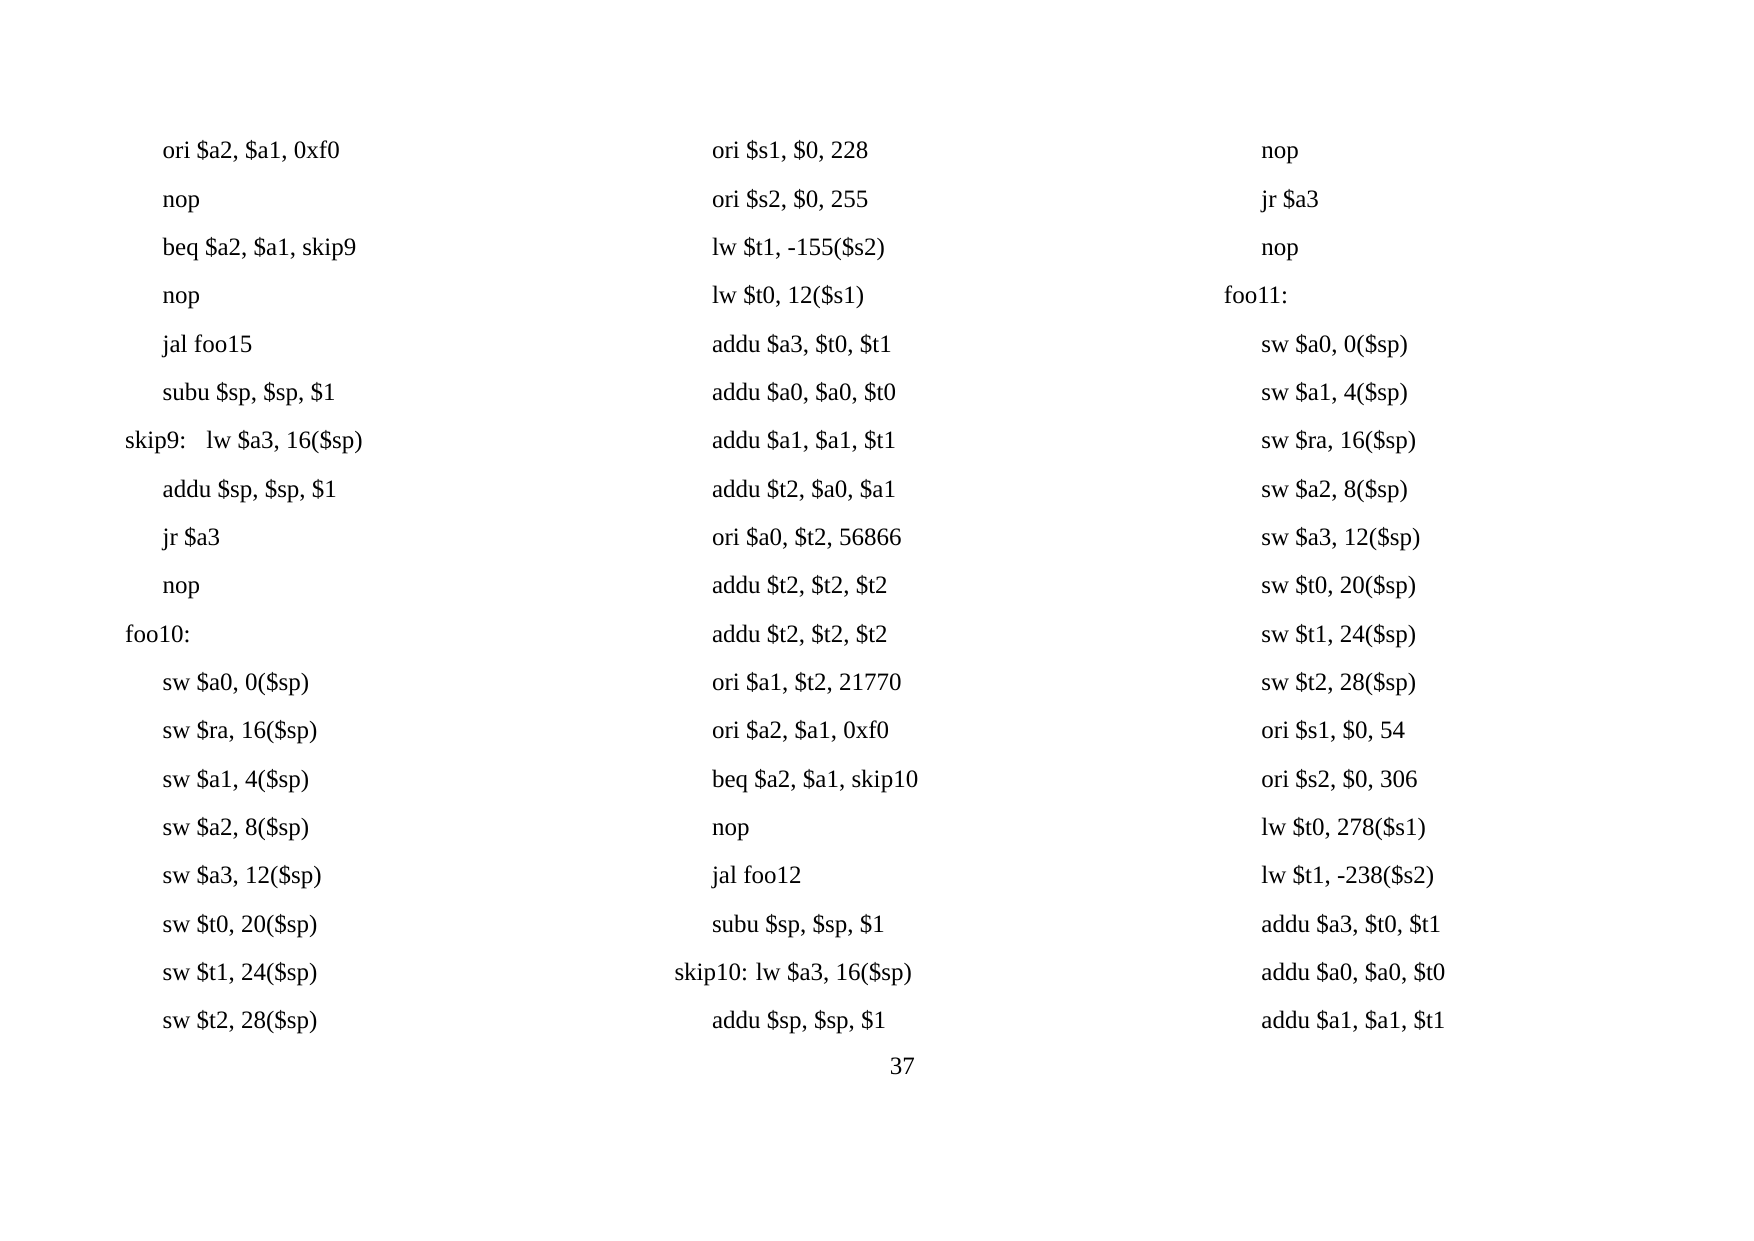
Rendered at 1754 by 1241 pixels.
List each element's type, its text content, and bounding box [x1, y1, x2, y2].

text addu $t2, $a0, $a1 [624, 471, 1129, 505]
text sw $a0, 0($sp) [75, 664, 580, 698]
text nop [75, 278, 580, 312]
text sw $a1, 4($sp) [1174, 374, 1679, 408]
text sw $a2, 8($sp) [1174, 471, 1679, 505]
text addu $a1, $a1, $t1 [624, 423, 1129, 457]
text beq $a2, $a1, skip10 [624, 761, 1129, 795]
text sw $a0, 0($sp) [1174, 326, 1679, 360]
text ori $a0, $t2, 56866 [624, 519, 1129, 553]
text skip9: lw $a3, 16($sp) [75, 423, 580, 457]
text lw $t0, 278($s1) [1174, 809, 1679, 843]
text subu $sp, $sp, $1 [75, 374, 580, 408]
text subu $sp, $sp, $1 [624, 906, 1129, 940]
text sw $t0, 20($sp) [75, 906, 580, 940]
text ori $a1, $t2, 21770 [624, 664, 1129, 698]
text addu $a0, $a0, $t0 [624, 374, 1129, 408]
text ori $s2, $0, 306 [1174, 761, 1679, 795]
text jr $a3 [75, 519, 580, 553]
text lw $t0, 12($s1) [624, 278, 1129, 312]
text addu $a1, $a1, $t1 [1174, 1003, 1679, 1037]
text ori $a2, $a1, 0xf0 [75, 133, 580, 167]
text ori $s1, $0, 54 [1174, 713, 1679, 747]
text jr $a3 [1174, 181, 1679, 215]
text sw $ra, 16($sp) [75, 713, 580, 747]
text sw $t1, 24($sp) [75, 954, 580, 988]
text ori $s2, $0, 255 [624, 181, 1129, 215]
text sw $t1, 24($sp) [1174, 616, 1679, 650]
text nop [1174, 133, 1679, 167]
text sw $t2, 28($sp) [75, 1003, 580, 1037]
text nop [1174, 229, 1679, 263]
text addu $a3, $t0, $t1 [624, 326, 1129, 360]
text jal foo12 [624, 858, 1129, 892]
text foo10: [75, 616, 580, 650]
text skip10: lw $a3, 16($sp) [624, 954, 1129, 988]
text addu $t2, $t2, $t2 [624, 568, 1129, 602]
text sw $t2, 28($sp) [1174, 664, 1679, 698]
text nop [624, 809, 1129, 843]
text addu $sp, $sp, $1 [624, 1003, 1129, 1037]
text addu $a3, $t0, $t1 [1174, 906, 1679, 940]
text nop [75, 181, 580, 215]
text ori $a2, $a1, 0xf0 [624, 713, 1129, 747]
text foo11: [1174, 278, 1679, 312]
text addu $sp, $sp, $1 [75, 471, 580, 505]
text lw $t1, -155($s2) [624, 229, 1129, 263]
text jal foo15 [75, 326, 580, 360]
text sw $a3, 12($sp) [75, 858, 580, 892]
text sw $ra, 16($sp) [1174, 423, 1679, 457]
text lw $t1, -238($s2) [1174, 858, 1679, 892]
text ori $s1, $0, 228 [624, 133, 1129, 167]
text sw $a3, 12($sp) [1174, 519, 1679, 553]
text beq $a2, $a1, skip9 [75, 229, 580, 263]
text nop [75, 568, 580, 602]
text sw $a1, 4($sp) [75, 761, 580, 795]
text sw $a2, 8($sp) [75, 809, 580, 843]
text addu $a0, $a0, $t0 [1174, 954, 1679, 988]
text sw $t0, 20($sp) [1174, 568, 1679, 602]
text addu $t2, $t2, $t2 [624, 616, 1129, 650]
